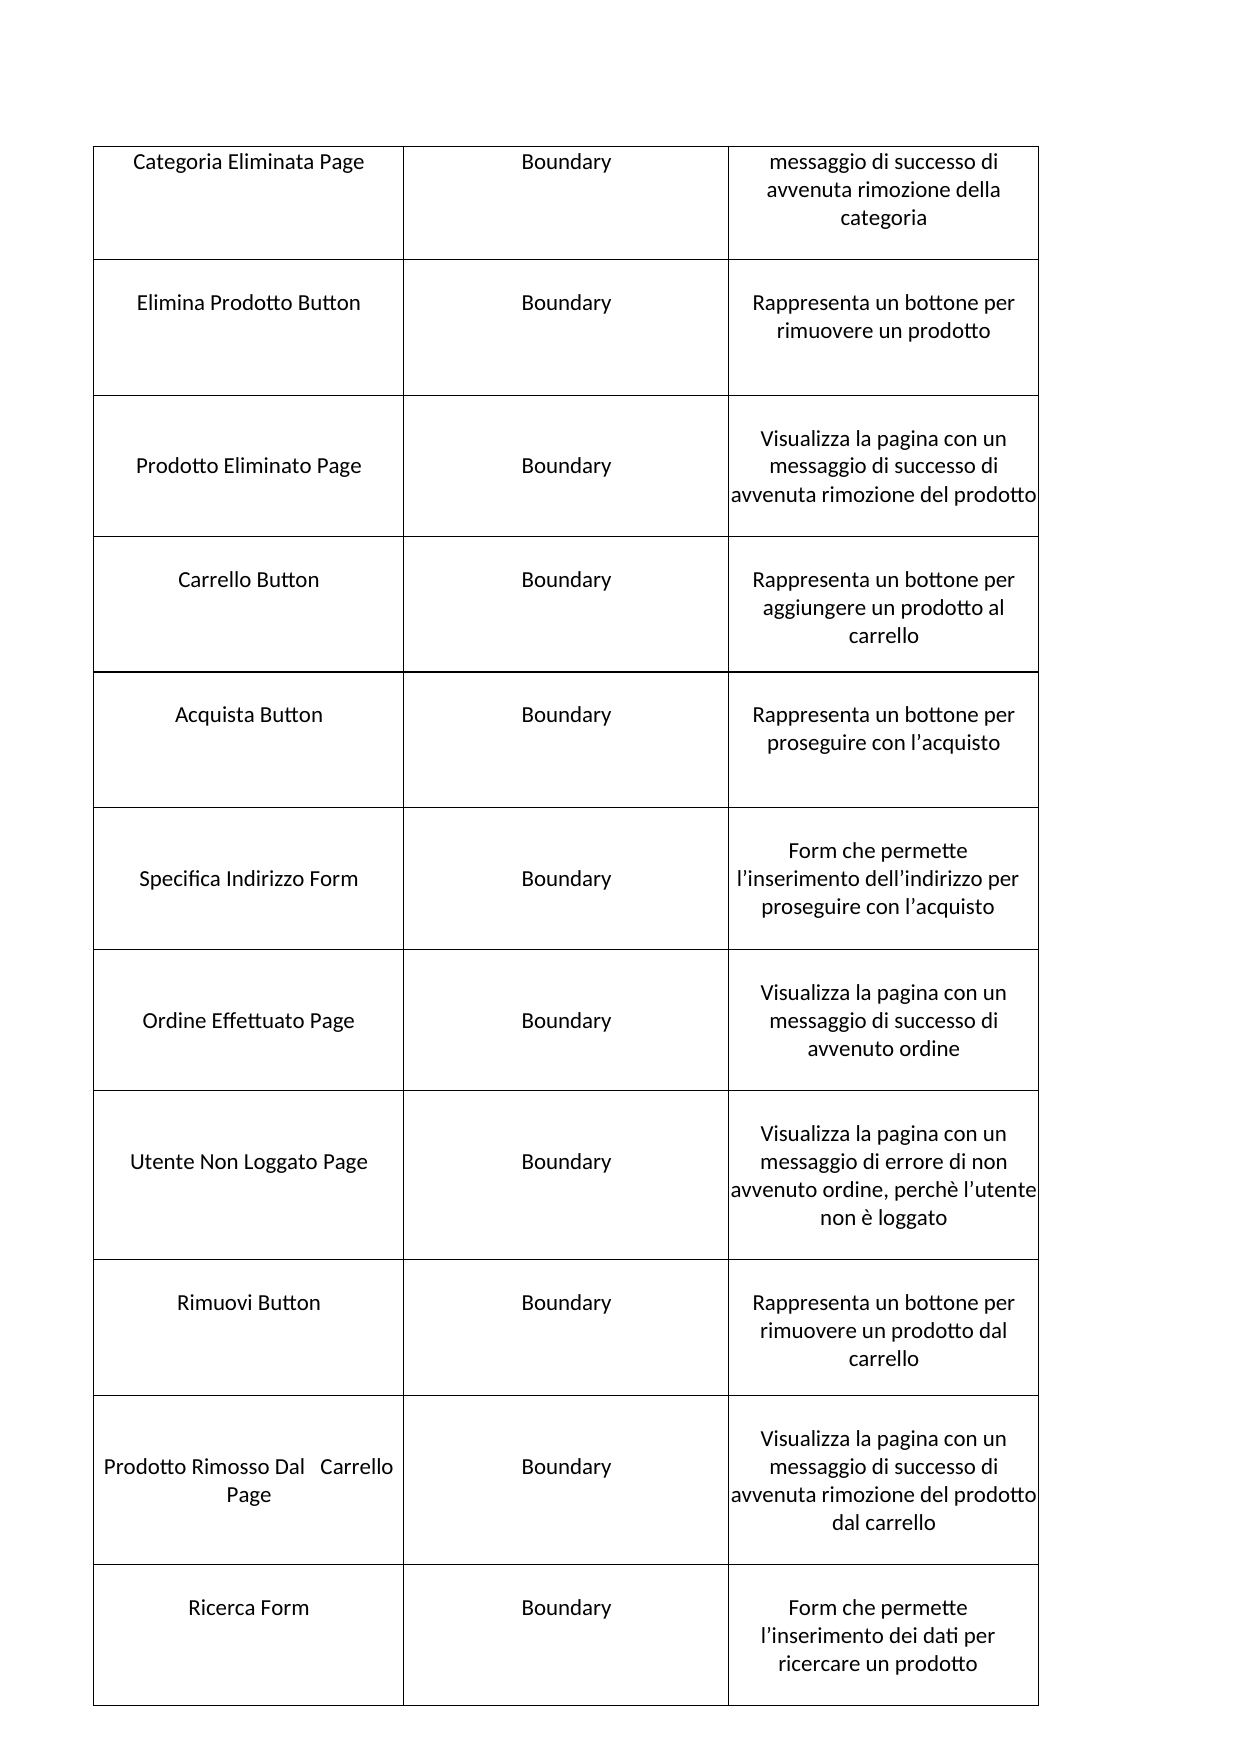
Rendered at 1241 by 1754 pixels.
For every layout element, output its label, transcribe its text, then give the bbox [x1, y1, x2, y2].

table_cell Form che permette l’inserimento dei dati per ricercare un prodotto [729, 1565, 1038, 1705]
table_cell Boundary [404, 260, 728, 394]
table_cell Form che permette l’inserimento dell’indirizzo per proseguire con l’acquisto [729, 808, 1038, 949]
table_cell Ricerca Form [94, 1565, 403, 1705]
table_cell Boundary [404, 673, 728, 807]
table_cell Rappresenta un bottone per proseguire con l’acquisto [729, 673, 1038, 807]
table_cell Boundary [404, 1260, 728, 1395]
table_cell Visualizza la pagina con un messaggio di successo di avvenuto ordine [729, 950, 1038, 1090]
table_cell Carrello Button [94, 537, 403, 671]
table_cell Rappresenta un bottone per aggiungere un prodotto al carrello [729, 537, 1038, 671]
table_cell Rimuovi Button [94, 1260, 403, 1395]
table_cell Boundary [404, 396, 728, 536]
table_cell Boundary [404, 950, 728, 1090]
table_cell Elimina Prodotto Button [94, 260, 403, 394]
table_cell Boundary [404, 1091, 728, 1259]
table_cell Visualizza la pagina con un messaggio di successo di avvenuta rimozione del prodotto dal carrello [729, 1396, 1038, 1564]
table_cell Visualizza la pagina con un messaggio di successo di avvenuta rimozione della categoria [729, 147, 1038, 259]
table_cell Boundary [404, 1396, 728, 1564]
table_cell Acquista Button [94, 673, 403, 807]
table_cell Utente Non Loggato Page [94, 1091, 403, 1259]
table_cell Rappresenta un bottone per rimuovere un prodotto dal carrello [729, 1260, 1038, 1395]
table_cell Boundary [404, 1565, 728, 1705]
table_cell Visualizza la pagina con un messaggio di successo di avvenuta rimozione del prodotto [729, 396, 1038, 536]
table_cell Specifica Indirizzo Form [94, 808, 403, 949]
table_cell Rappresenta un bottone per rimuovere un prodotto [729, 260, 1038, 394]
table_cell Boundary [404, 147, 728, 259]
table_cell Boundary [404, 808, 728, 949]
table_cell Prodotto Eliminato Page [94, 396, 403, 536]
table_cell Boundary [404, 537, 728, 671]
table_cell Categoria Eliminata Page [94, 147, 403, 259]
table_cell Ordine Effettuato Page [94, 950, 403, 1090]
table_cell Visualizza la pagina con un messaggio di errore di non avvenuto ordine, perchè l’utente non è loggato [729, 1091, 1038, 1259]
table_cell Prodotto Rimosso Dal Carrello Page [94, 1396, 403, 1564]
